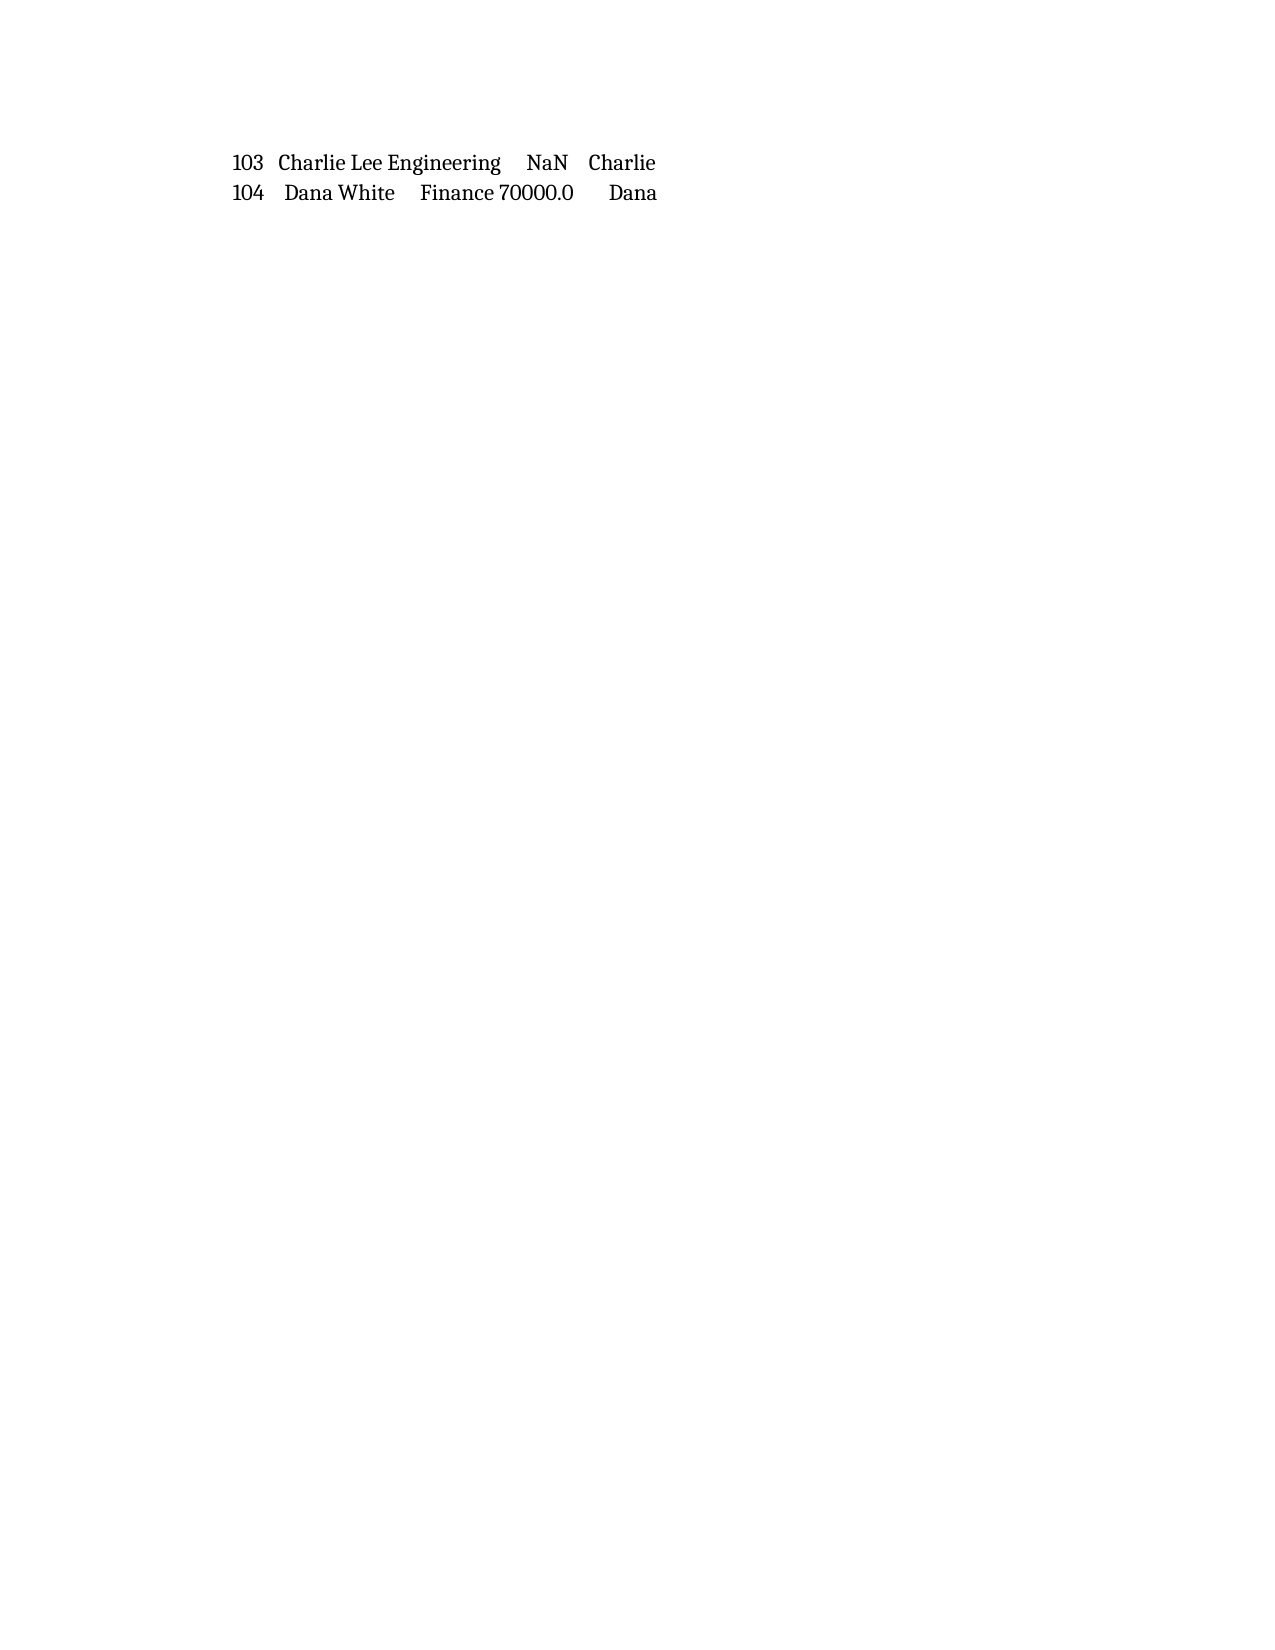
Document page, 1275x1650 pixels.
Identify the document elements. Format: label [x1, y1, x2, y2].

text [187, 150, 1087, 207]
